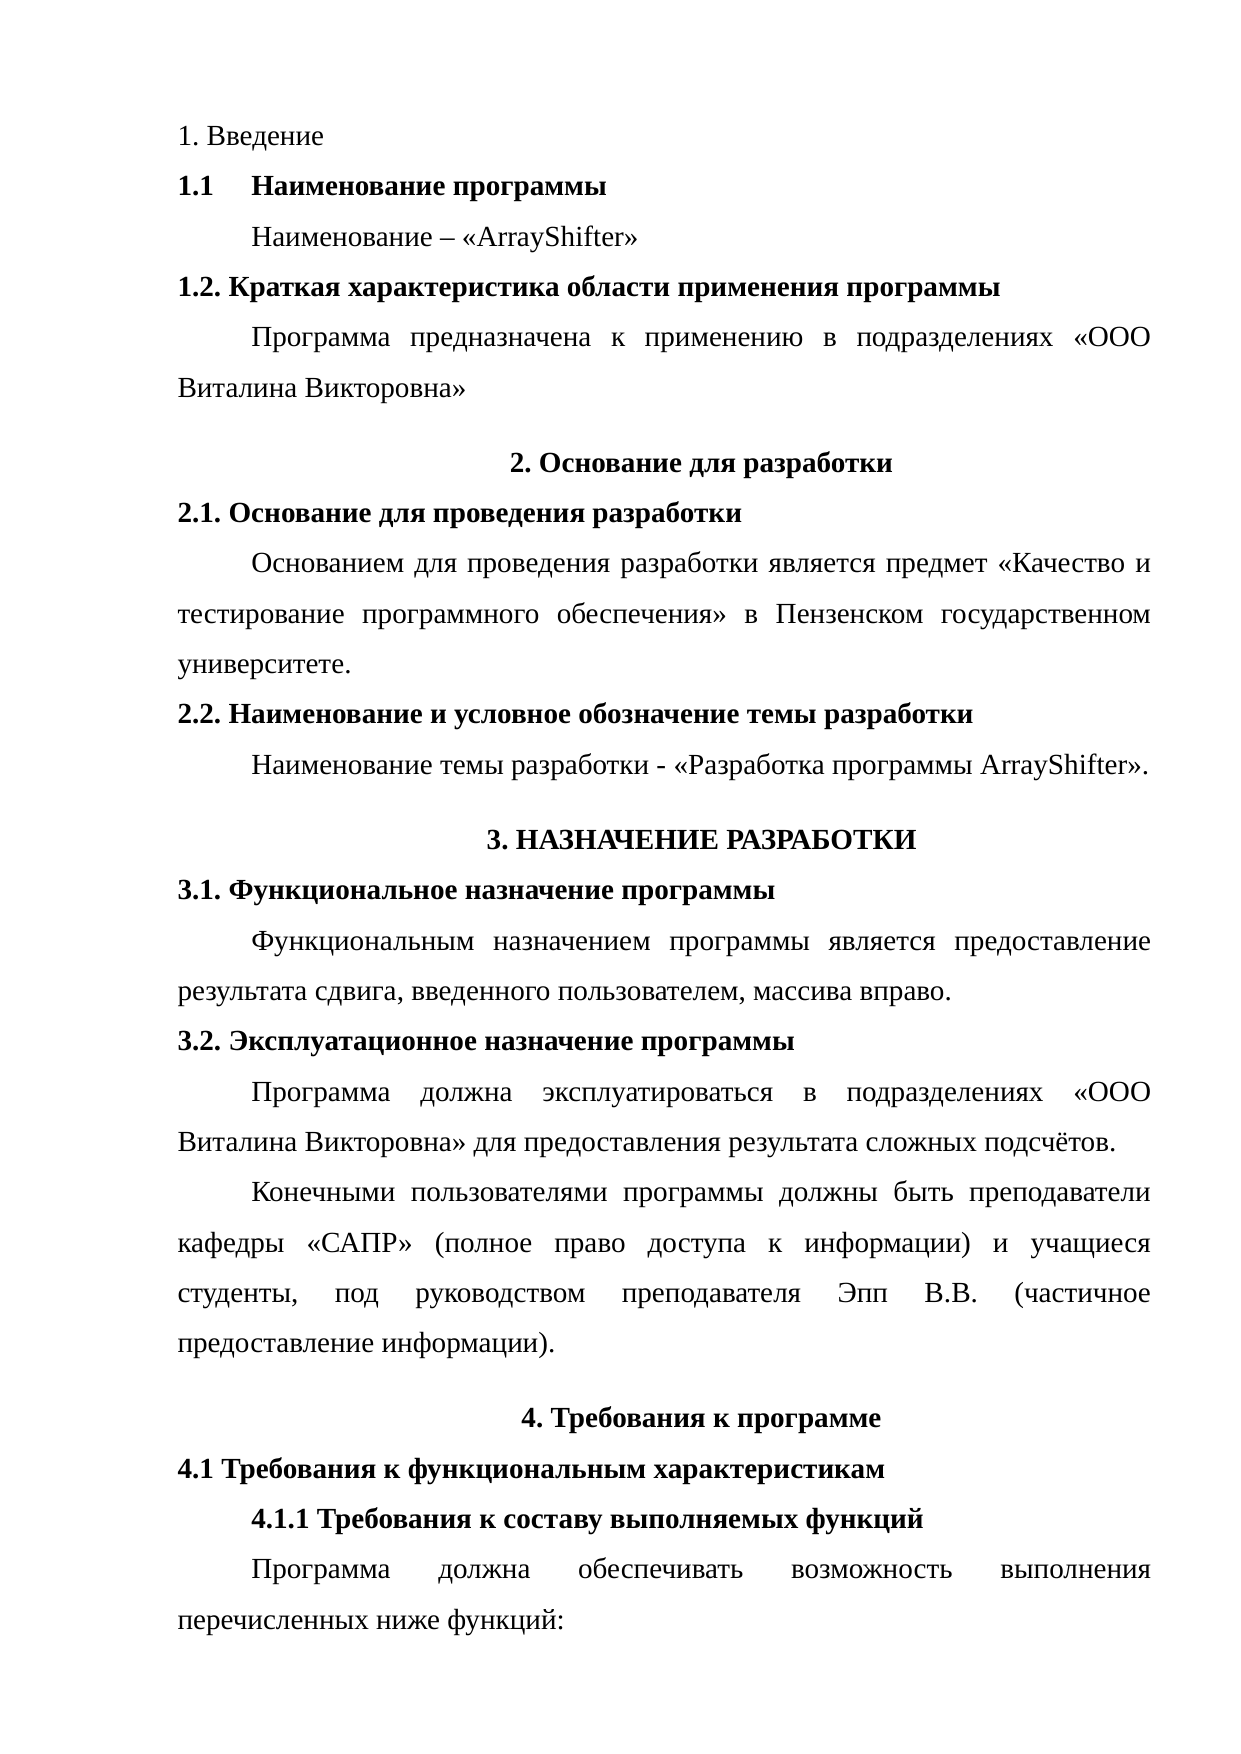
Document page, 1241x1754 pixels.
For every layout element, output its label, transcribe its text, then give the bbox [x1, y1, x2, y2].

text Основанием для проведения разработки является предмет «Качество и тестирование программного обеспечения» в Пензенском государственном университете. [177, 546, 1152, 680]
subtitle 2.1. Основание для проведения разработки [177, 495, 1152, 529]
text Программа должна обеспечивать возможность выполнения перечисленных ниже функций: [177, 1552, 1152, 1635]
text 1. Введение [177, 118, 1152, 152]
subtitle 3.1. Функциональное назначение программы [177, 872, 1152, 906]
subtitle 2.2. Наименование и условное обозначение темы разработки [177, 697, 1152, 730]
text Наименование темы разработки - «Разработка программы ArrayShifter». [177, 747, 1152, 780]
subtitle 4. Требования к программе [177, 1401, 1152, 1434]
text Конечными пользователями программы должны быть преподаватели кафедры «САПР» (полное право доступа к информации) и учащиеся студенты, под руководством преподавателя Эпп В.В. (частичное предоставление информации). [177, 1174, 1152, 1359]
text Функциональным назначением программы является предоставление результата сдвига, введенного пользователем, массива вправо. [177, 923, 1152, 1007]
text Наименование – «ArrayShifter» [177, 219, 1152, 252]
text Программа должна эксплуатироваться в подразделениях «ООО Виталина Викторовна» для предоставления результата сложных подсчётов. [177, 1074, 1152, 1158]
text Программа предназначена к применению в подразделениях «ООО Виталина Викторовна» [177, 319, 1152, 403]
subtitle 1.2. Краткая характеристика области применения программы [177, 269, 1152, 303]
subtitle 1.1 Наименование программы [177, 168, 1152, 202]
subtitle 4.1.1 Требования к составу выполняемых функций [177, 1501, 1152, 1535]
subtitle 4.1 Требования к функциональным характеристикам [177, 1451, 1152, 1484]
subtitle 3.2. Эксплуатационное назначение программы [177, 1023, 1152, 1057]
subtitle 3. НАЗНАЧЕНИЕ РАЗРАБОТКИ [177, 822, 1152, 856]
subtitle 2. Основание для разработки [177, 445, 1152, 478]
